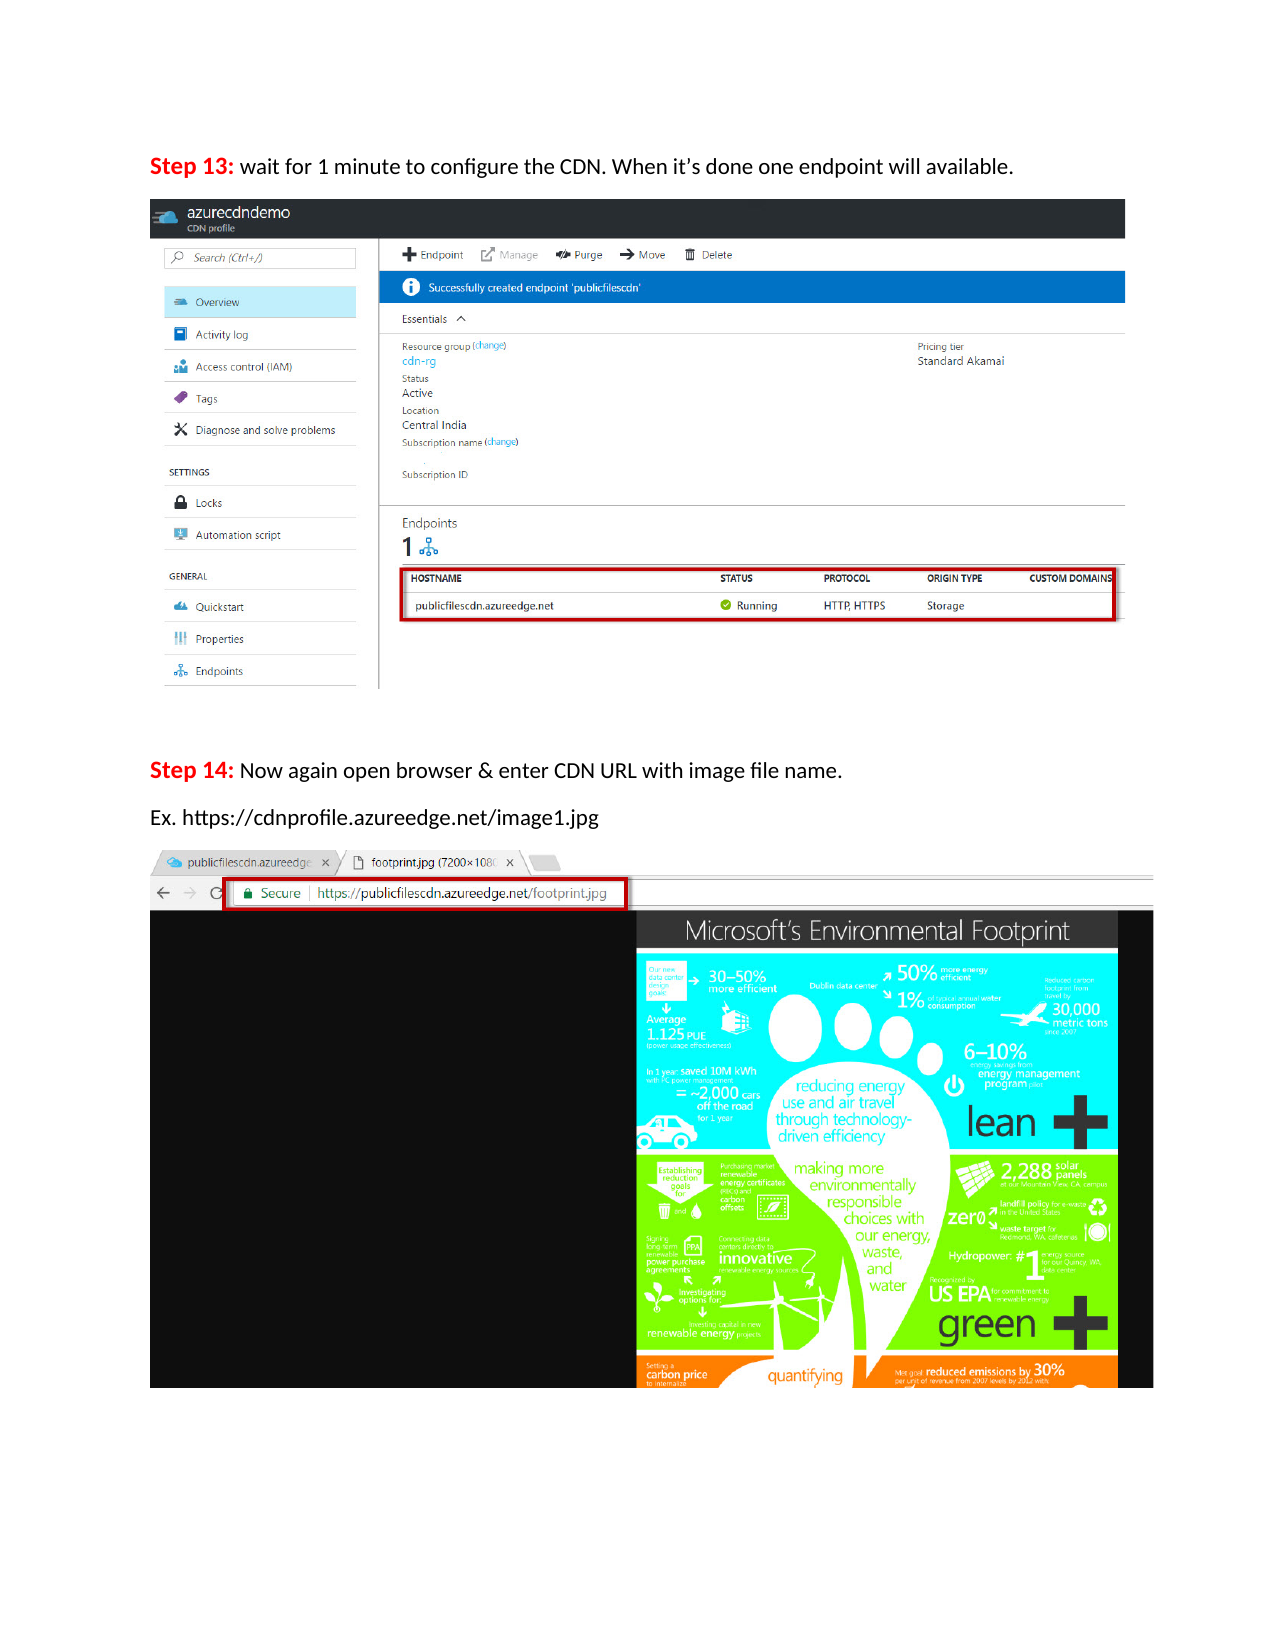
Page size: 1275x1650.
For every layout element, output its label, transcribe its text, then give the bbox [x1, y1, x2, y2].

text Step 14: Now again open browser & enter CDN URL with image file name. [150, 754, 1125, 784]
text Ex. https://cdnprofile.azureedge.net/image1.jpg [150, 803, 1125, 831]
picture [150, 850, 1154, 1388]
picture [150, 199, 1125, 689]
text Step 13: wait for 1 minute to configure the CDN. When it’s done one endpoint will available. [150, 150, 1125, 181]
